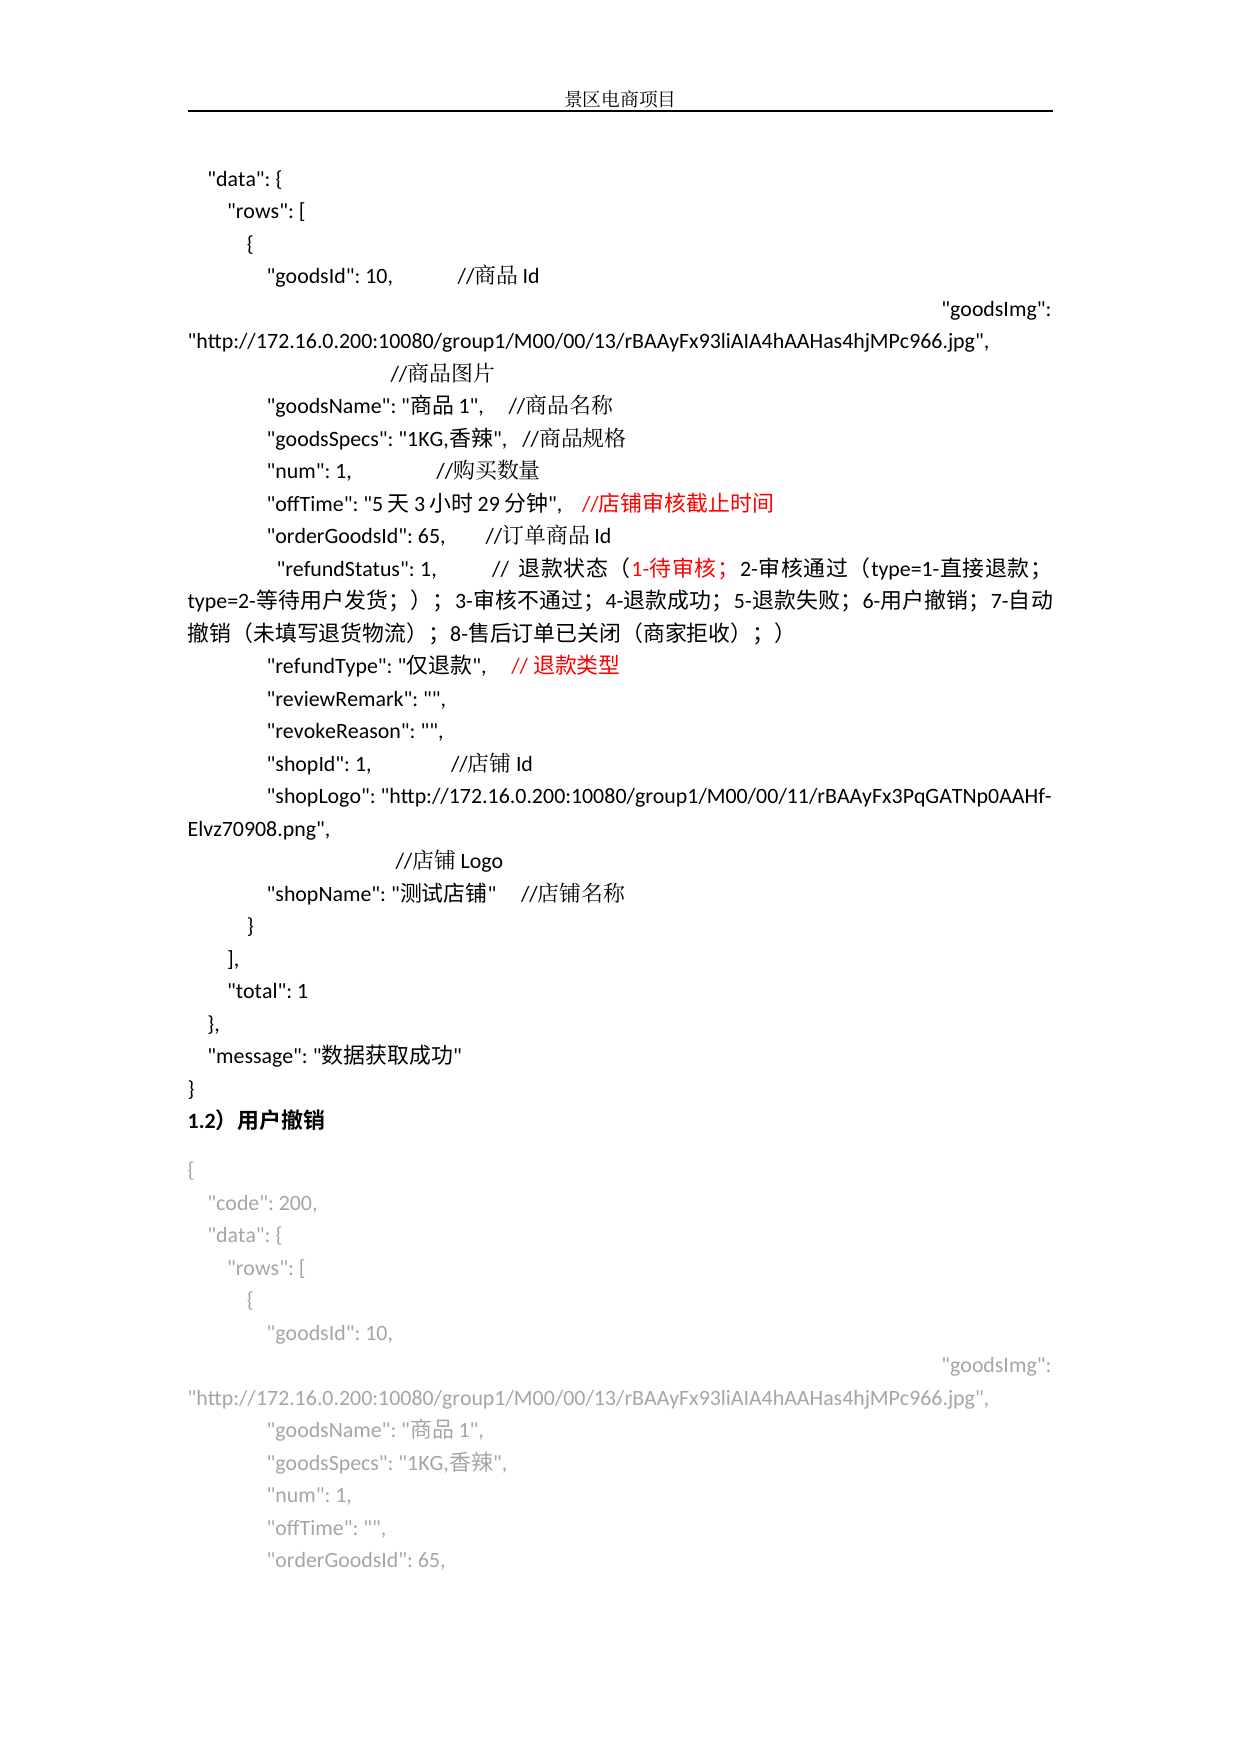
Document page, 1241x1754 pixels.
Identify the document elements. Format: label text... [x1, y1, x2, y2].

list "orderGoodsId": 65, [187, 1544, 1053, 1576]
list "reviewRemark": "", [187, 682, 1053, 714]
list 1.2）用户撤销 [187, 1104, 1053, 1137]
list "shopId": 1, //店铺Id [187, 747, 1053, 779]
list "goodsImg": "http://172.16.0.200:10080/group1/M00/00/13/rBAAyFx93liAIA4hAAHas4hjMPc966.jpg", [187, 1349, 1053, 1414]
list "revokeReason": "", [187, 714, 1053, 747]
list "num": 1, [187, 1479, 1053, 1511]
list } [187, 909, 1053, 942]
list "goodsImg": "http://172.16.0.200:10080/group1/M00/00/13/rBAAyFx93liAIA4hAAHas4hjMPc966.jpg", [187, 292, 1053, 357]
list "goodsName": "商品1", //商品名称 [187, 389, 1053, 422]
list "shopLogo": "http://172.16.0.200:10080/group1/M00/00/11/rBAAyFx3PqGATNp0AAHf-Elvz70908.png", [187, 779, 1053, 844]
list { [187, 227, 1053, 259]
list "goodsId": 10, //商品Id [187, 259, 1053, 292]
list "goodsName": "商品1", [187, 1414, 1053, 1446]
list //店铺Logo [187, 844, 1053, 877]
list "goodsSpecs": "1KG,香辣", //商品规格 [187, 422, 1053, 454]
list { [187, 1284, 1053, 1316]
list "orderGoodsId": 65, //订单商品Id [187, 519, 1053, 552]
list "refundStatus": 1, // 退款状态（1-待审核；2-审核通过（type=1-直接退款；type=2-等待用户发货；）；3-审核不通过；4-退款成功；5-退款失败；6-用户撤销；7-自动撤销（未填写退货物流）；8-售后订单已关闭（商家拒收）；） [187, 552, 1053, 649]
list "message": "数据获取成功" [187, 1039, 1053, 1072]
list "total": 1 [187, 974, 1053, 1007]
list "goodsSpecs": "1KG,香辣", [187, 1446, 1053, 1479]
list "refundType": "仅退款", // 退款类型 [187, 649, 1053, 682]
list //商品图片 [187, 357, 1053, 389]
list } [187, 1072, 1053, 1104]
list "code": 200, [187, 1186, 1053, 1219]
list "offTime": "5天3小时29分钟", //店铺审核截止时间 [187, 487, 1053, 519]
list "goodsId": 10, [187, 1316, 1053, 1349]
list "rows": [ [187, 194, 1053, 227]
list "rows": [ [187, 1251, 1053, 1284]
list "data": { [187, 1219, 1053, 1251]
list }, [187, 1007, 1053, 1039]
list ], [187, 942, 1053, 974]
list "shopName": "测试店铺" //店铺名称 [187, 877, 1053, 909]
list "data": { [187, 162, 1053, 194]
list { [187, 1154, 1053, 1186]
list "offTime": "", [187, 1511, 1053, 1544]
list "num": 1, //购买数量 [187, 454, 1053, 487]
